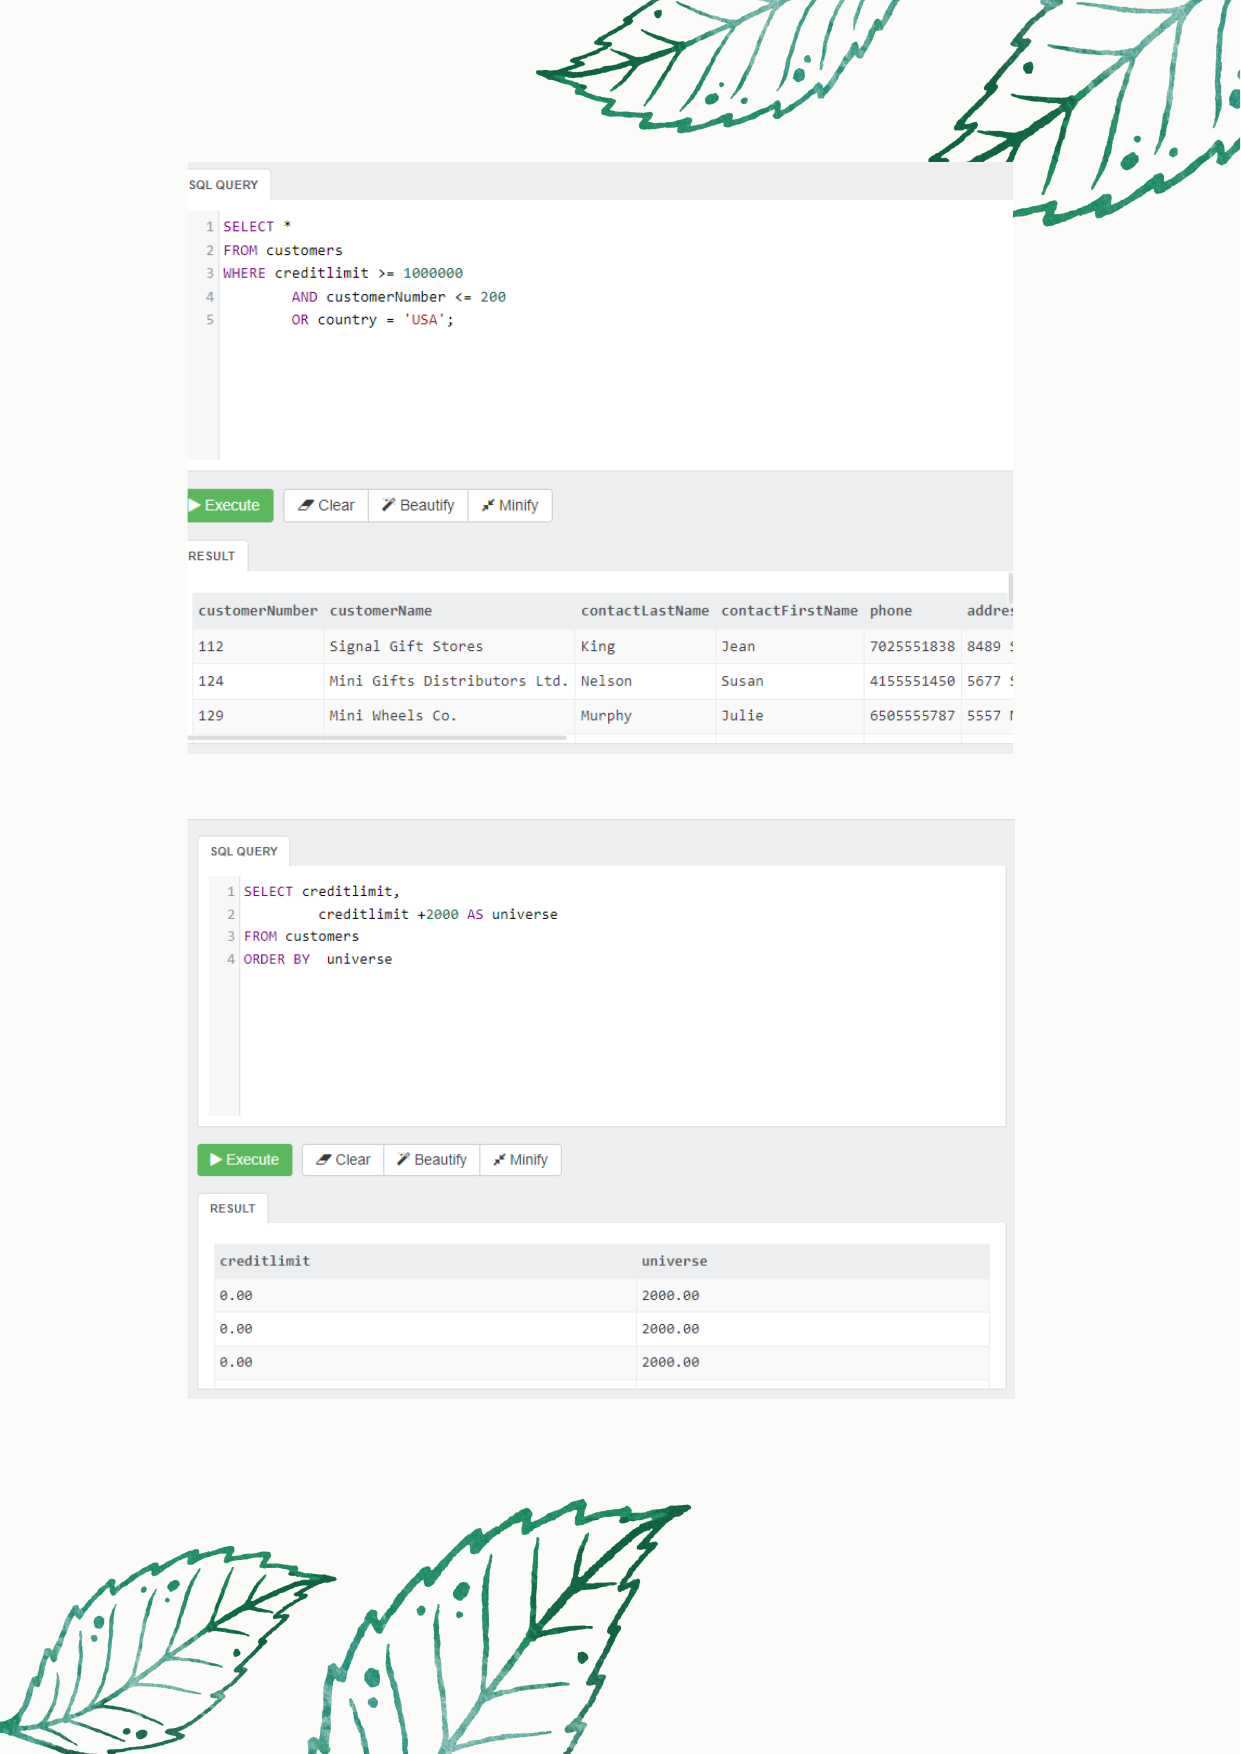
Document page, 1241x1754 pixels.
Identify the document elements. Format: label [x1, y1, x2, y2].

picture [0, 819, 1015, 1754]
picture [187, 0, 1241, 754]
